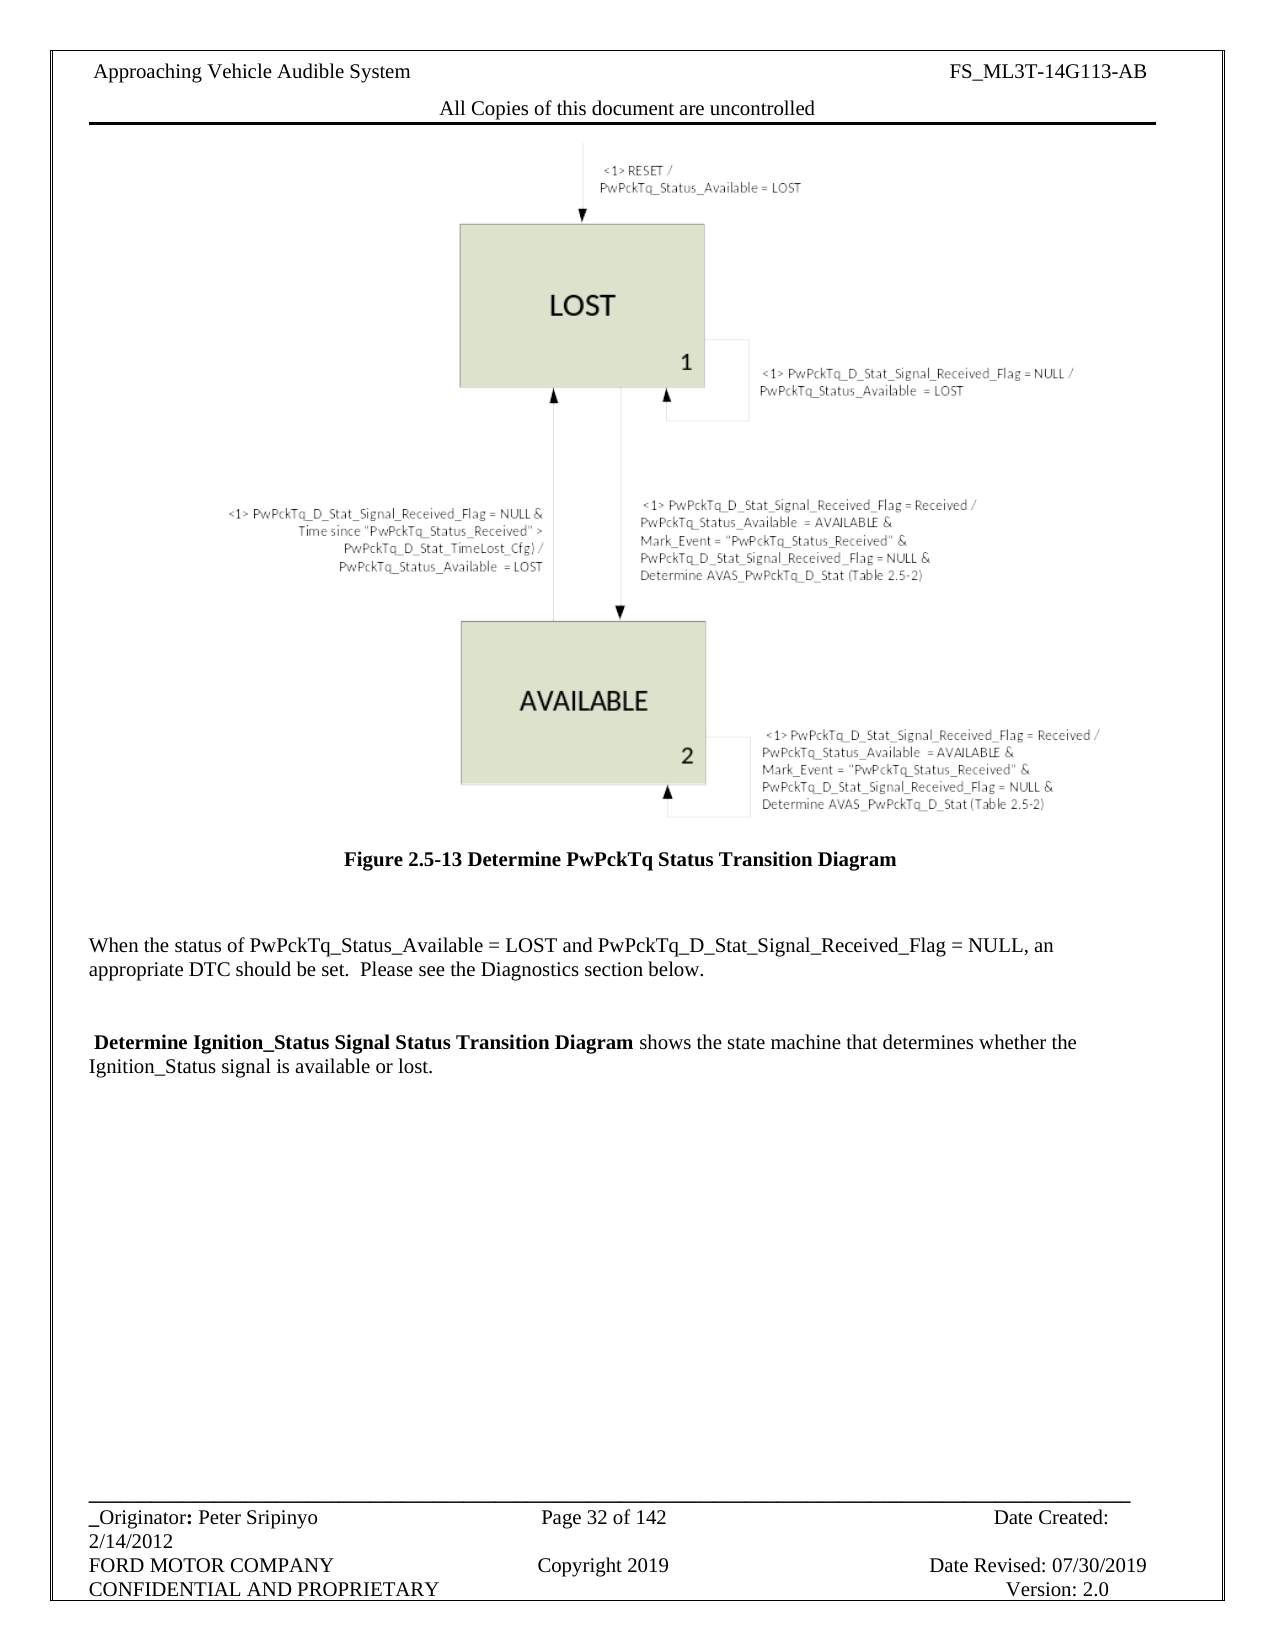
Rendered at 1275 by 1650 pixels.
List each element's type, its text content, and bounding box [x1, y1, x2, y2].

text When the status of PwPckTq_Status_Available = LOST and PwPckTq_D_Stat_Signal_Received_Flag = NULL, an appropriate DTC should be set. Please see the Diagnostics section below. [89, 932, 1152, 981]
text Figure 2.5-3 Determine Ignition_Status Signal Status Transition Diagram shows the state machine that determines whether the Ignition_Status signal is available or lost. [89, 1030, 1152, 1078]
